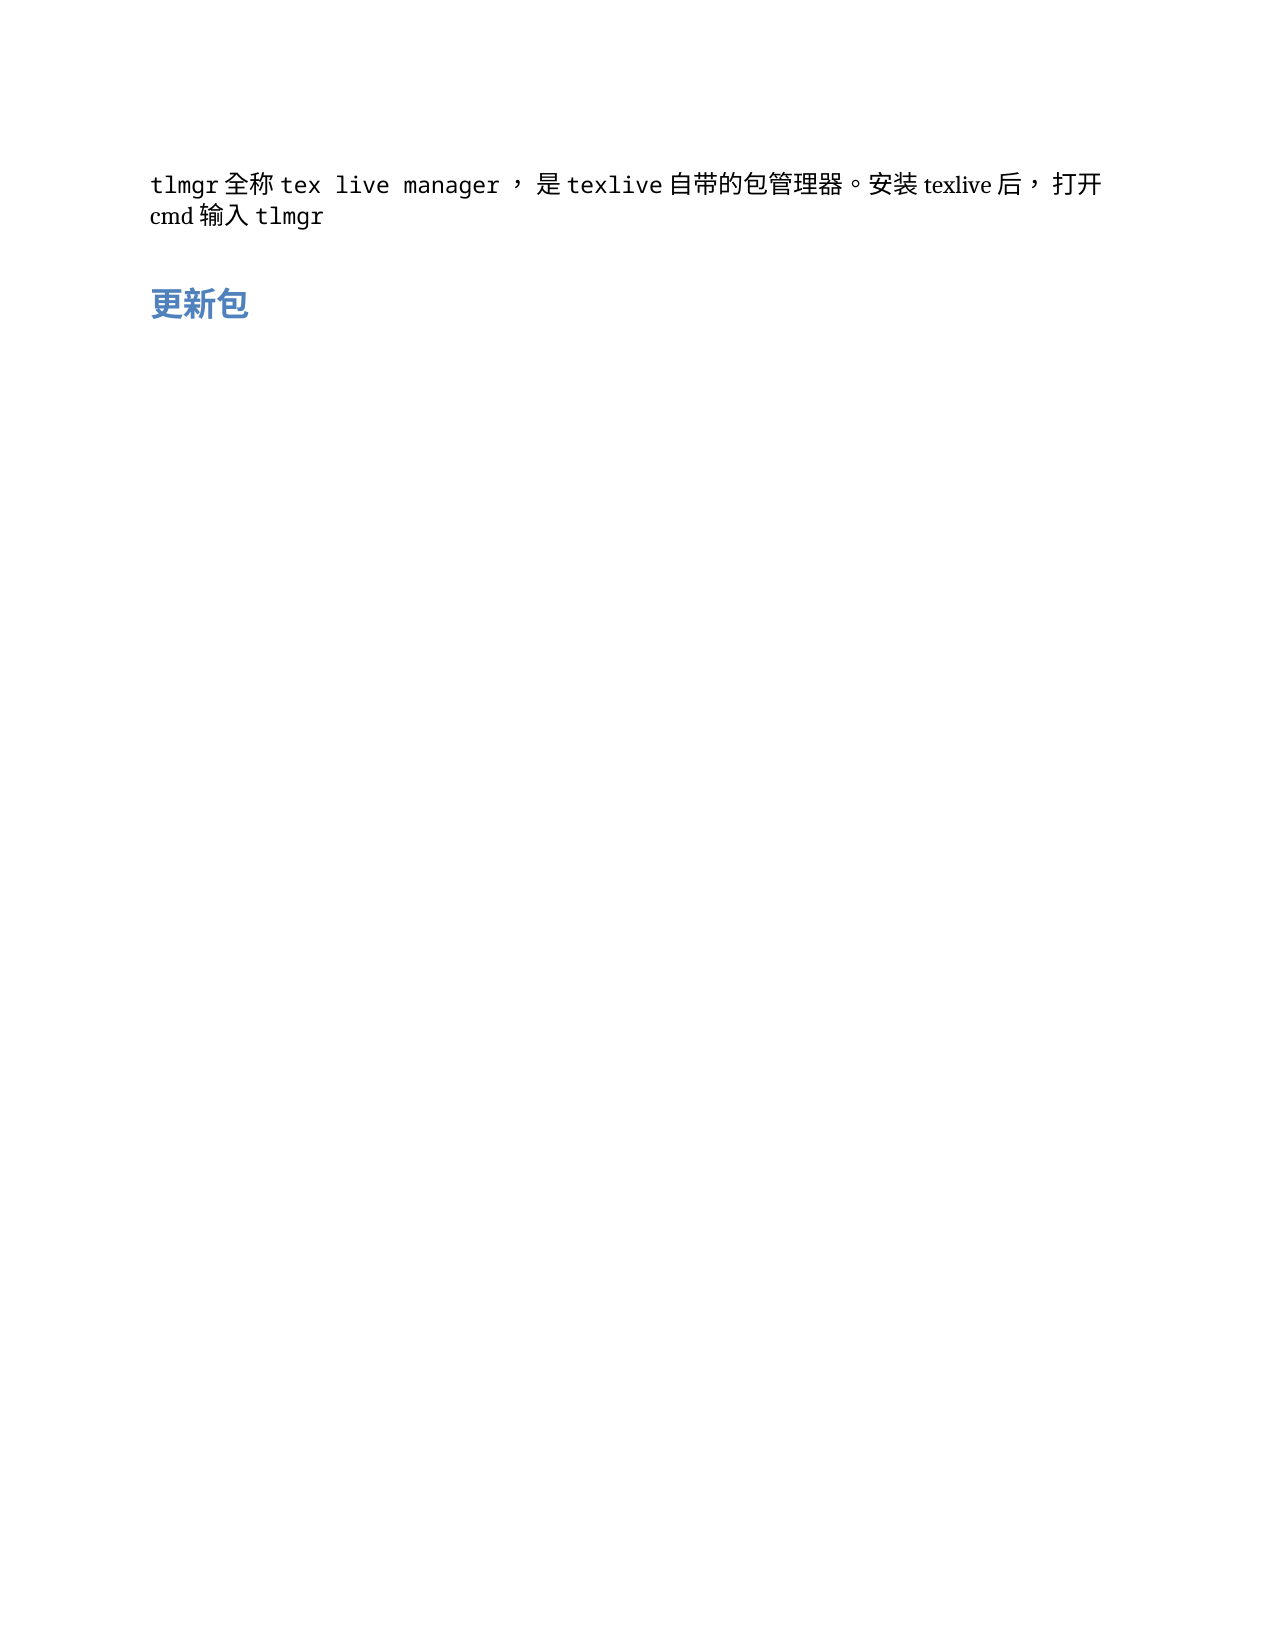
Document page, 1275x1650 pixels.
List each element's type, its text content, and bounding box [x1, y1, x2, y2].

text tlmgr 全称 tex live manager ， 是 texlive 自带的包管理器。安装 texlive 后， 打开 cmd 输入 tlmgr [150, 169, 1125, 231]
subtitle 更新包 [150, 281, 1125, 327]
